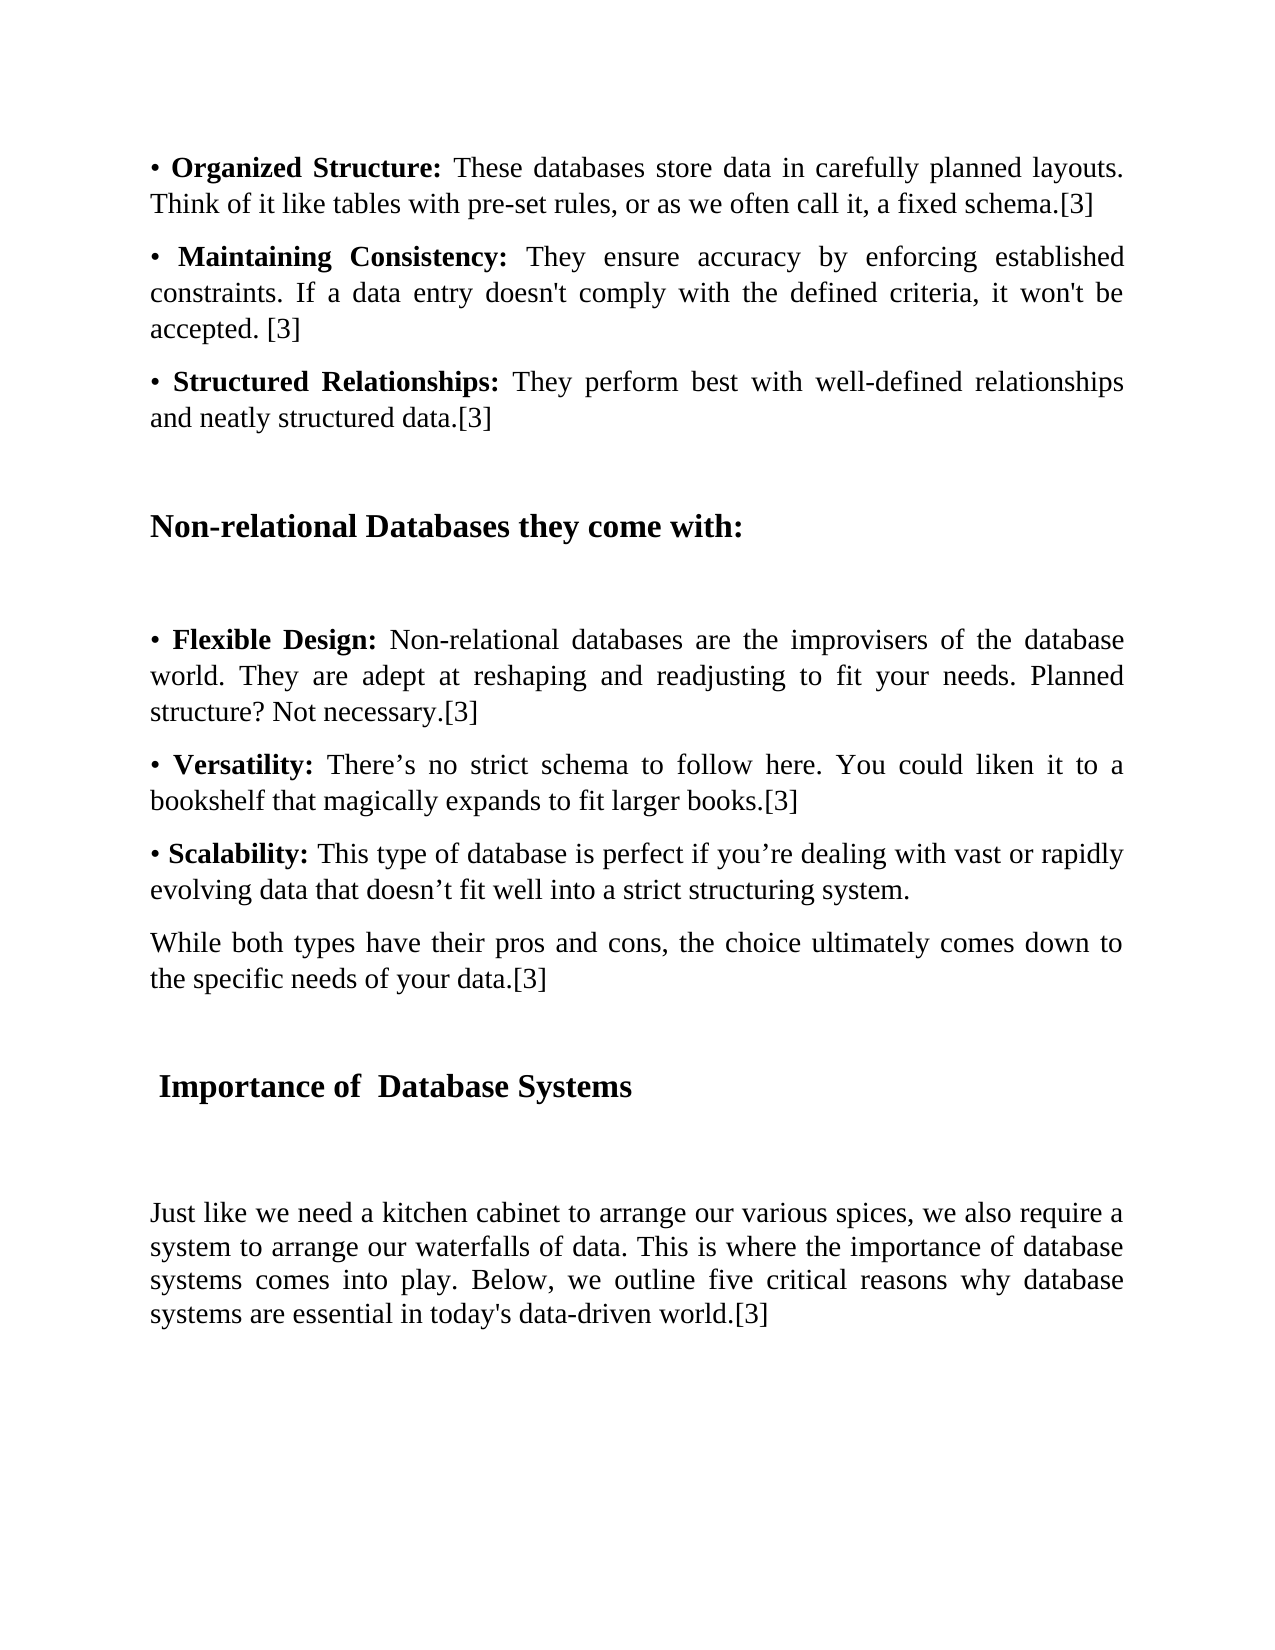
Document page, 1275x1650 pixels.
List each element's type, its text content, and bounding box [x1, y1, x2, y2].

text • Versatility: There’s no strict schema to follow here. You could liken it to a bookshelf that magically expands to fit larger books.[3] [150, 747, 1125, 817]
text • Scalability: This type of database is perfect if you’re dealing with vast or rapidly evolving data that doesn’t fit well into a strict structuring system. [150, 836, 1125, 906]
text While both types have their pros and cons, the choice ultimately comes down to the specific needs of your data.[3] [150, 925, 1125, 994]
text Importance of Database Systems [150, 1067, 1125, 1105]
text • Flexible Design: Non-relational databases are the improvisers of the database world. They are adept at reshaping and readjusting to fit your needs. Planned structure? Not necessary.[3] [150, 622, 1125, 728]
text Just like we need a kitchen cabinet to arrange our various spices, we also require a system to arrange our waterfalls of data. This is where the importance of database systems comes into play. Below, we outline five critical reasons why database systems are essential in today's data-driven world.[3] [150, 1195, 1125, 1329]
text • Structured Relationships: They perform best with well-defined relationships and neatly structured data.[3] [150, 364, 1125, 434]
text • Maintaining Consistency: They ensure accuracy by enforcing established constraints. If a data entry doesn't comply with the defined criteria, it won't be accepted. [3] [150, 239, 1125, 345]
text Non-relational Databases they come with: [150, 506, 1125, 544]
text • Organized Structure: These databases store data in carefully planned layouts. Think of it like tables with pre-set rules, or as we often call it, a fixed schema.[3] [150, 150, 1125, 220]
